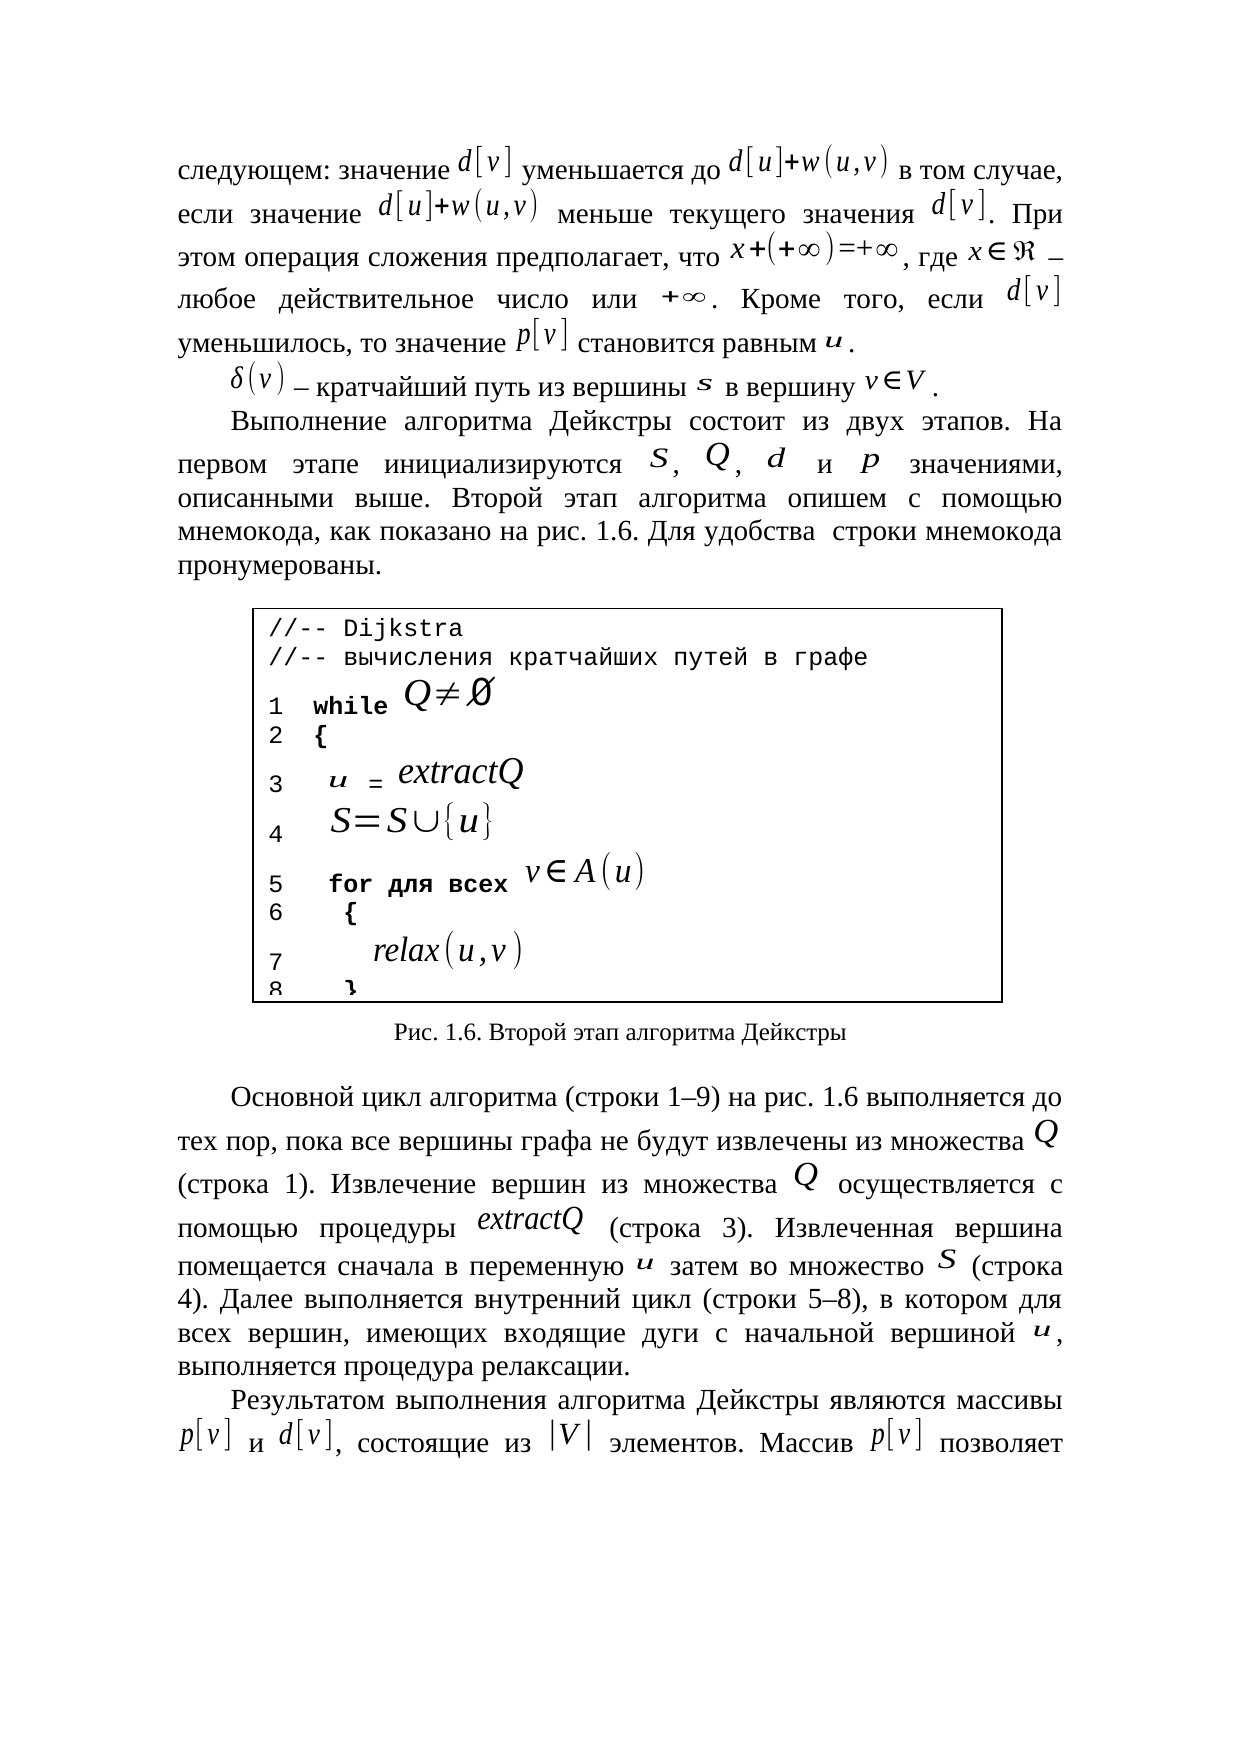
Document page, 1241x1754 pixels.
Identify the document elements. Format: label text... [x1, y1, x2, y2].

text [177, 142, 1063, 359]
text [177, 1382, 1063, 1459]
text Основной цикл алгоритма (строки 1–9) на рис. 1.6 выполняется до тех пор, пока все вершины графа не будут извлечены из множества (строка 1). Извлечение вершин из множества осуществляется с помощью процедуры (строка 3). Извлеченная вершина помещается сначала в переменную затем во множество (строка 4). Далее выполняется внутренний цикл (строки 5–8), в котором для всех вершин, имеющих входящие дуги с начальной вершиной , выполняется процедура релаксации. [177, 1079, 1063, 1382]
text – кратчайший путь из вершины в вершину . [177, 359, 1063, 403]
text Рис. 1.6. Второй этап алгоритма Дейкстры [177, 1017, 1063, 1045]
text Выполнение алгоритма Дейкстры состоит из двух этапов. На первом этапе инициализируются , , и значениями, описанными выше. Второй этап алгоритма опишем с помощью мнемокода, как показано на рис. 1.6. Для удобства строки мнемокода пронумерованы. [177, 403, 1063, 581]
